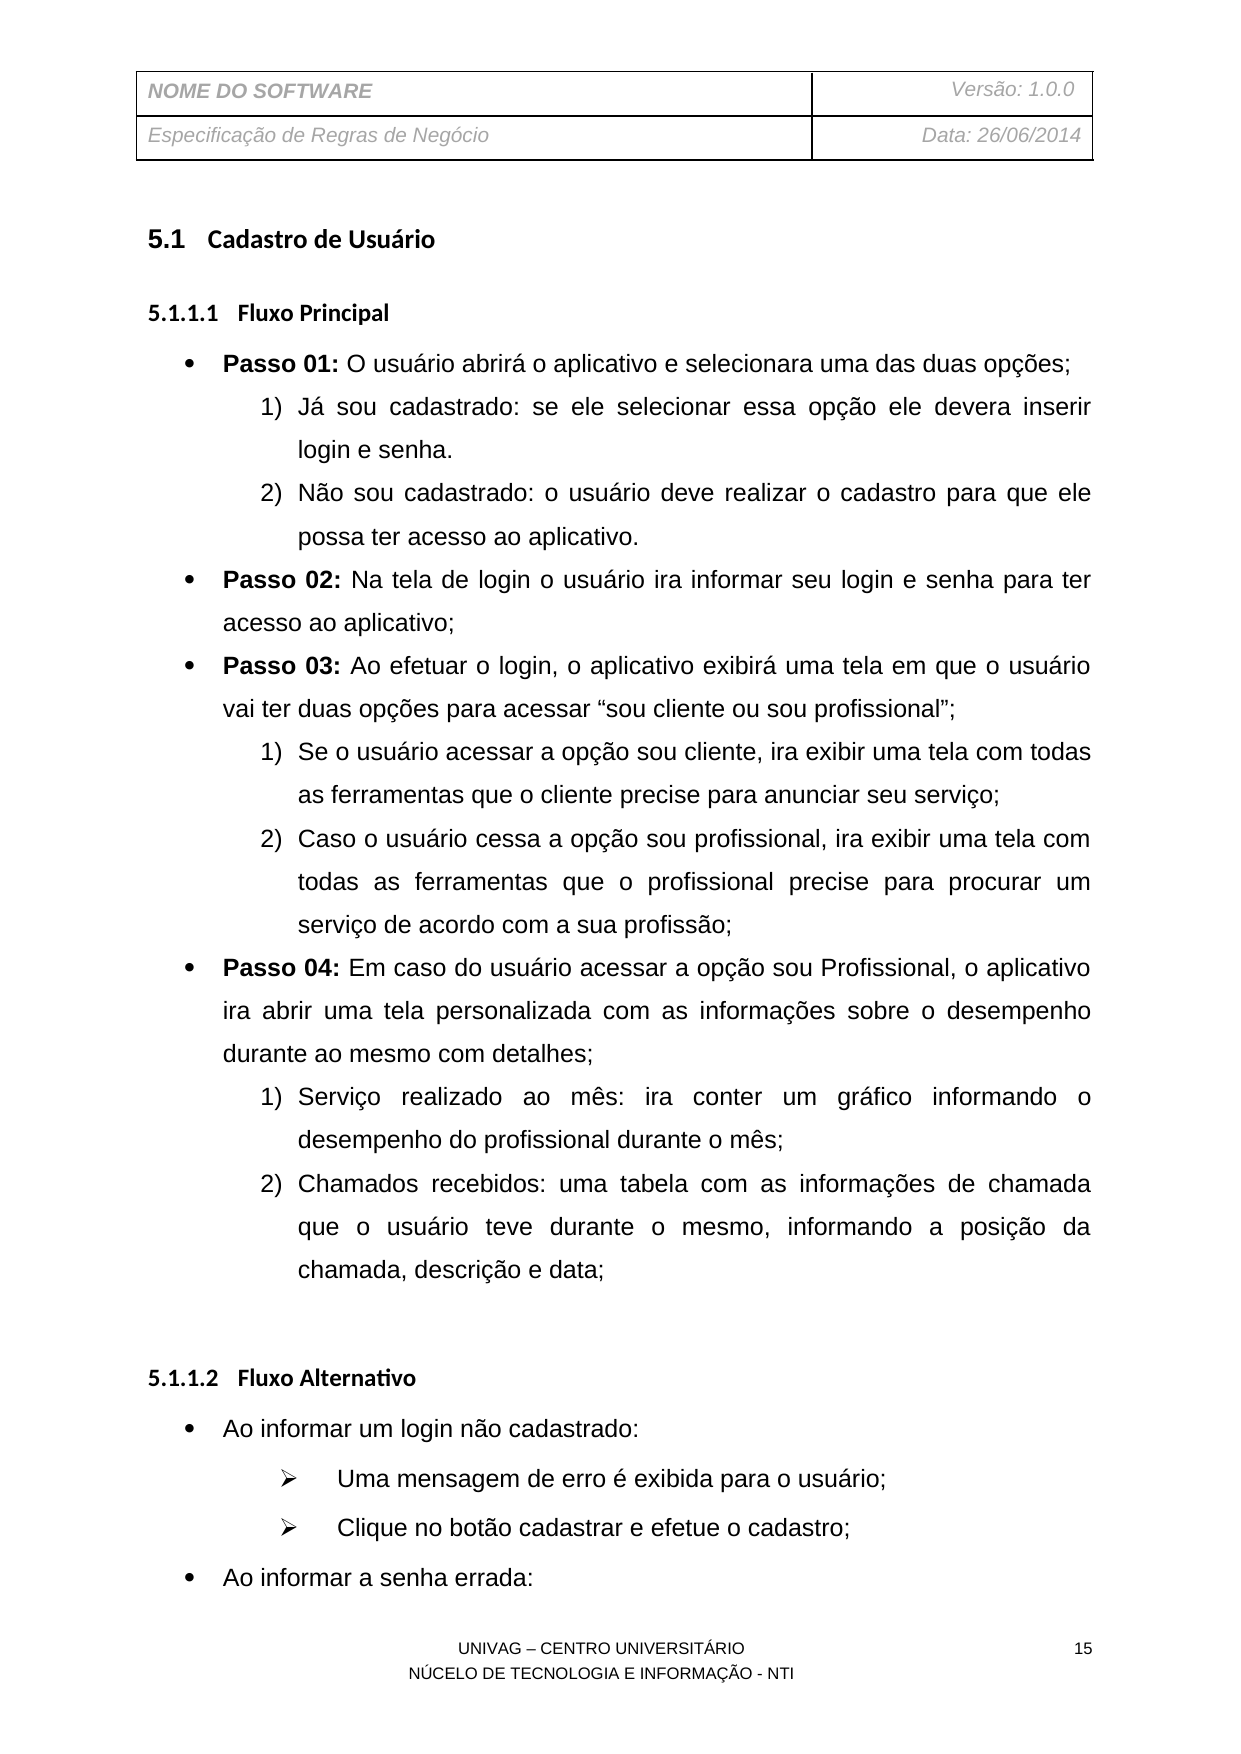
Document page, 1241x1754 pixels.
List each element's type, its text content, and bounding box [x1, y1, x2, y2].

list Passo 03: Ao efetuar o login, o aplicativo exibirá uma tela em que o usuário vai ter duas opções para acessar “sou cliente ou sou profissional”; [185, 651, 1092, 723]
list Caso o usuário cessa a opção sou profissional, ira exibir uma tela com todas as ferramentas que o profissional precise para procurar um serviço de acordo com a sua profissão; [260, 823, 1092, 938]
list Passo 02: Na tela de login o usuário ira informar seu login e senha para ter acesso ao aplicativo; [185, 564, 1092, 637]
list Serviço realizado ao mês: ira conter um gráfico informando o desempenho do profissional durante o mês; [260, 1082, 1092, 1154]
list Se o usuário acessar a opção sou cliente, ira exibir uma tela com todas as ferramentas que o cliente precise para anunciar seu serviço; [260, 737, 1092, 809]
list Ao informar a senha errada: [185, 1563, 1092, 1592]
list Não sou cadastrado: o usuário deve realizar o cadastro para que ele possa ter acesso ao aplicativo. [260, 478, 1092, 550]
list Clique no botão cadastrar e efetue o cadastro; [279, 1513, 1092, 1542]
subtitle Cadastro de Usuário [148, 222, 1092, 255]
list Chamados recebidos: uma tabela com as informações de chamada que o usuário teve durante o mesmo, informando a posição da chamada, descrição e data; [260, 1169, 1092, 1284]
list Já sou cadastrado: se ele selecionar essa opção ele devera inserir login e senha. [260, 392, 1092, 464]
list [279, 1464, 1092, 1493]
subtitle Fluxo Alternativo [148, 1362, 1092, 1393]
list Passo 01: O usuário abrirá o aplicativo e selecionara uma das duas opções; [185, 349, 1092, 378]
list Passo 04: Em caso do usuário acessar a opção sou Profissional, o aplicativo ira abrir uma tela personalizada com as informações sobre o desempenho durante ao mesmo com detalhes; [185, 953, 1092, 1068]
list Ao informar um login não cadastrado: [185, 1414, 1092, 1443]
subtitle Fluxo Principal [148, 297, 1092, 327]
